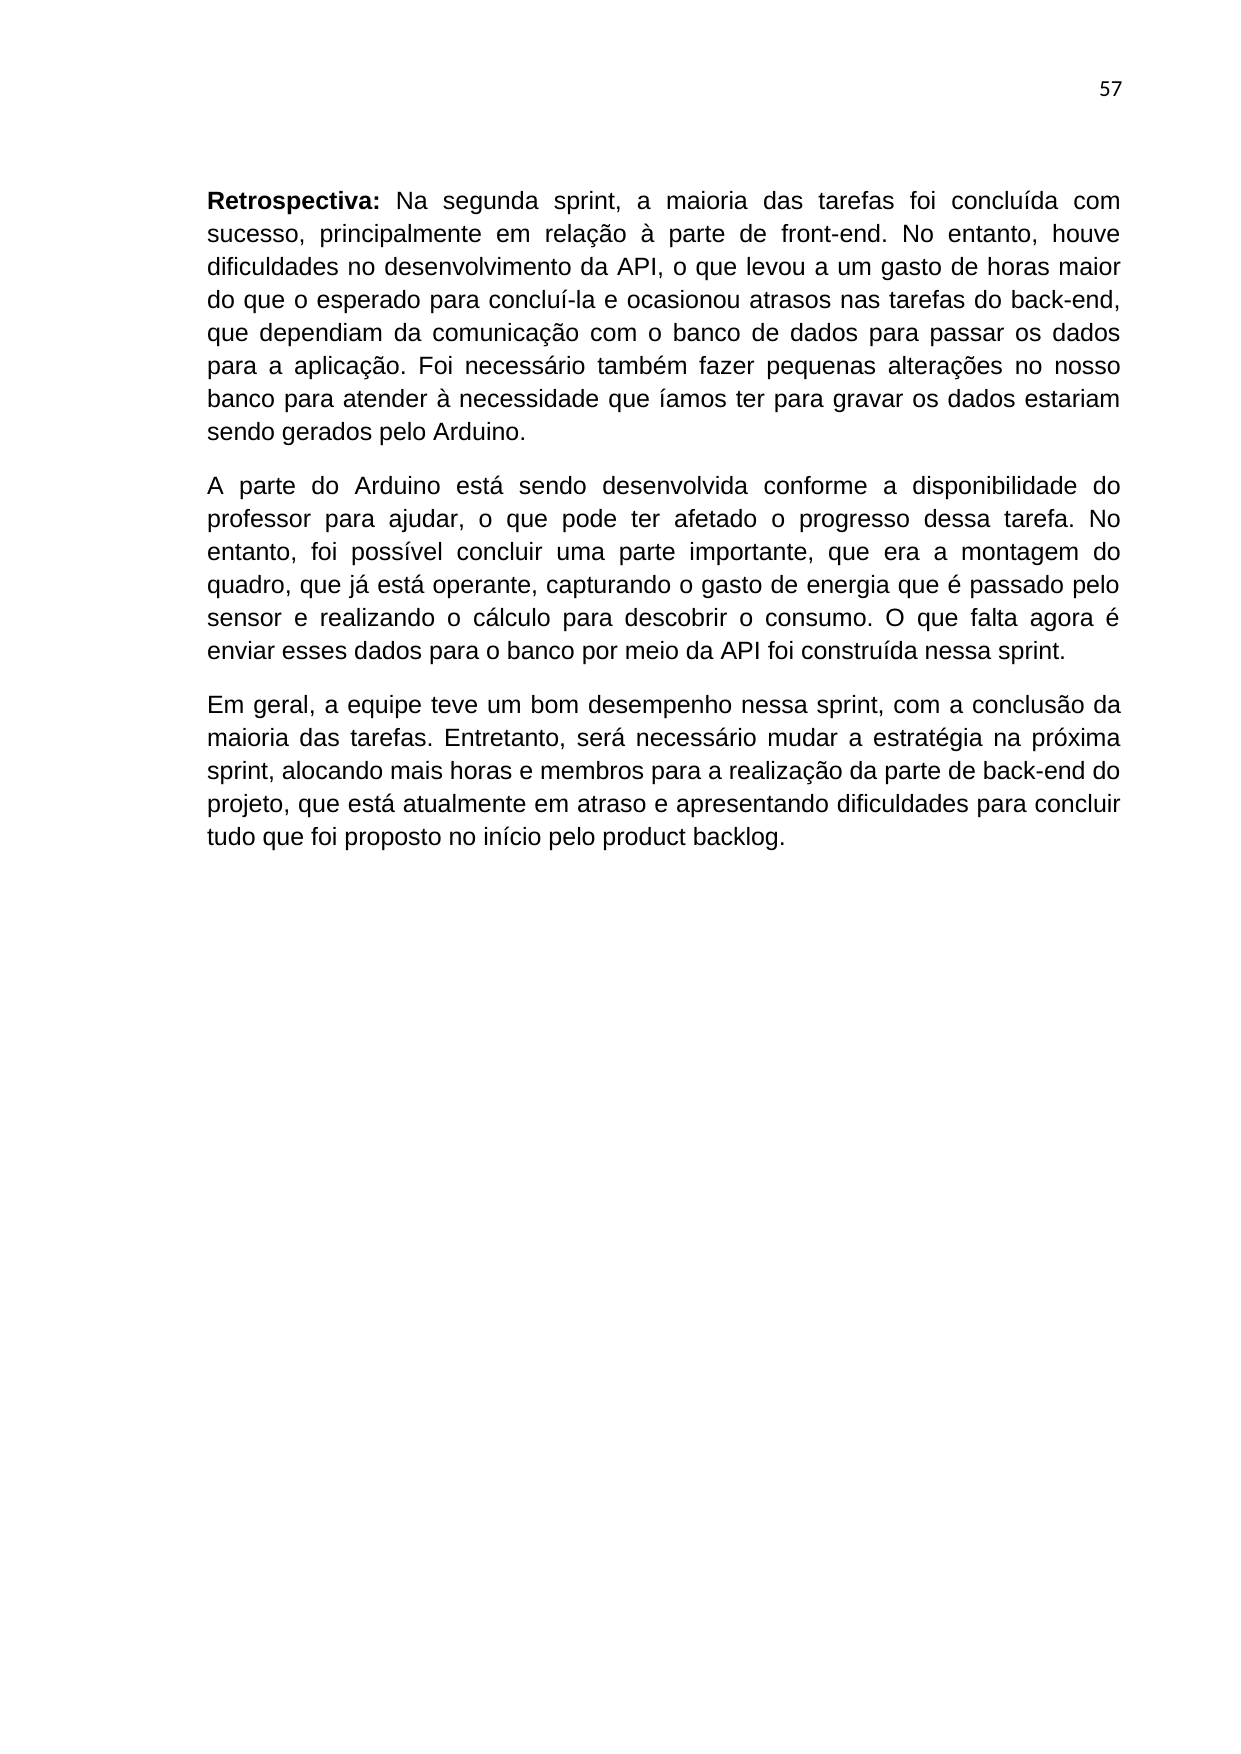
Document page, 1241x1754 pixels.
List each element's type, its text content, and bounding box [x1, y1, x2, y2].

text Em geral, a equipe teve um bom desempenho nessa sprint, com a conclusão da maioria das tarefas. Entretanto, será necessário mudar a estratégia na próxima sprint, alocando mais horas e membros para a realização da parte de back-end do projeto, que está atualmente em atraso e apresentando dificuldades para concluir tudo que foi proposto no início pelo product backlog. [207, 690, 1122, 851]
text A parte do Arduino está sendo desenvolvida conforme a disponibilidade do professor para ajudar, o que pode ter afetado o progresso dessa tarefa. No entanto, foi possível concluir uma parte importante, que era a montagem do quadro, que já está operante, capturando o gasto de energia que é passado pelo sensor e realizando o cálculo para descobrir o consumo. O que falta agora é enviar esses dados para o banco por meio da API foi construída nessa sprint. [207, 471, 1122, 664]
text Retrospectiva: Na segunda sprint, a maioria das tarefas foi concluída com sucesso, principalmente em relação à parte de front-end. No entanto, houve dificuldades no desenvolvimento da API, o que levou a um gasto de horas maior do que o esperado para concluí-la e ocasionou atrasos nas tarefas do back-end, que dependiam da comunicação com o banco de dados para passar os dados para a aplicação. Foi necessário também fazer pequenas alterações no nosso banco para atender à necessidade que íamos ter para gravar os dados estariam sendo gerados pelo Arduino. [207, 186, 1122, 446]
